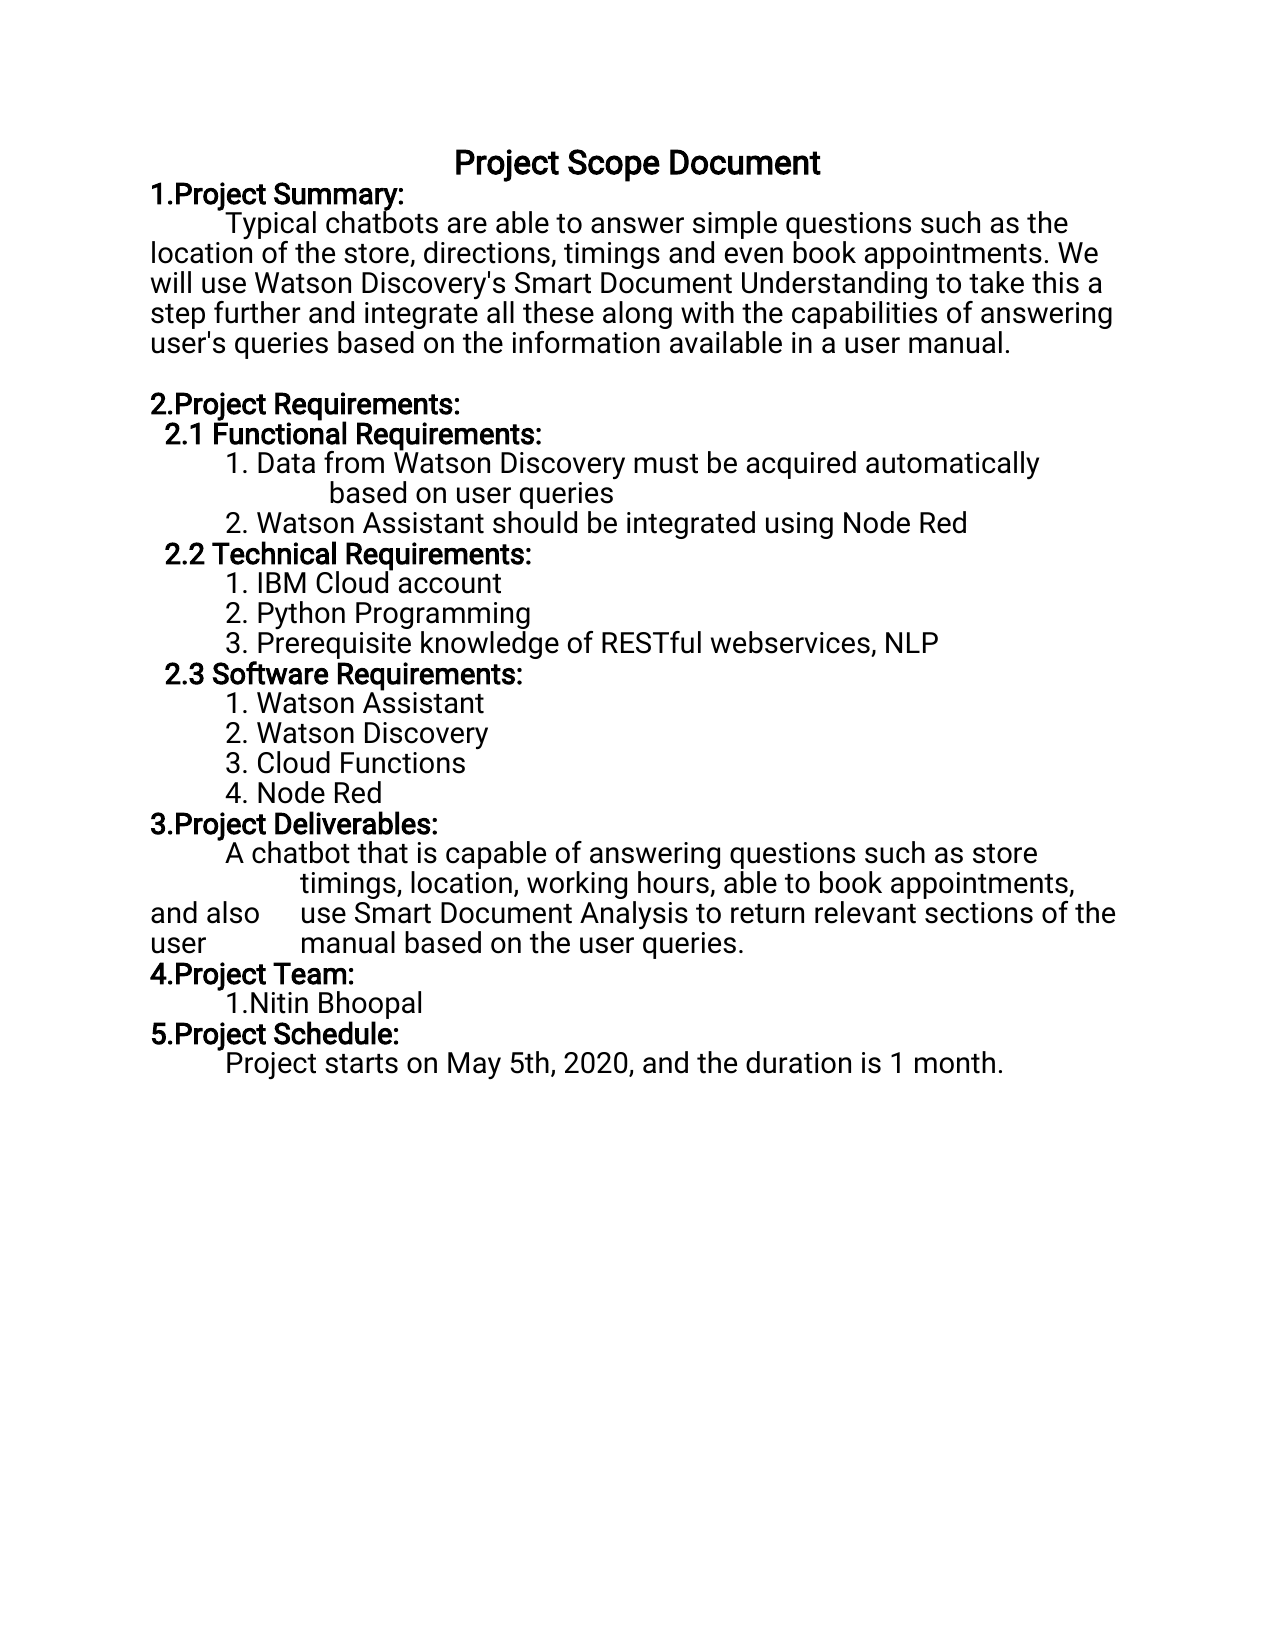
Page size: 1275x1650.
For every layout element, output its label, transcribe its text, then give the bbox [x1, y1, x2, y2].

text Typical chatbots are able to answer simple questions such as the location of the store, directions, timings and even book appointments. We will use Watson Discovery's Smart Document Understanding to take this a step further and integrate all these along with the capabilities of answering user's queries based on the information available in a user manual. [150, 210, 1125, 360]
text A chatbot that is capable of answering questions such as store timings, location, working hours, able to book appointments, and also use Smart Document Analysis to return relevant sections of the user manual based on the user queries. [150, 840, 1125, 960]
text 2. Python Programming [150, 600, 1125, 630]
text 5.Project Schedule: [150, 1020, 1125, 1050]
text 2. Watson Assistant should be integrated using Node Red [150, 510, 1125, 540]
text Project starts on May 5th, 2020, and the duration is 1 month. [150, 1050, 1125, 1080]
text 1. IBM Cloud account [150, 570, 1125, 600]
text 4. Node Red [150, 780, 1125, 810]
text 1.Project Summary: [150, 180, 1125, 210]
text 1. Data from Watson Discovery must be acquired automatically based on user queries [150, 450, 1125, 510]
text 3.Project Deliverables: [150, 810, 1125, 840]
text 1. Watson Assistant [150, 690, 1125, 720]
text 2. Watson Discovery [150, 720, 1125, 750]
text 4.Project Team: [150, 960, 1125, 990]
text Project Scope Document [150, 150, 1125, 180]
text 2.3 Software Requirements: [150, 660, 1125, 690]
text 2.1 Functional Requirements: [150, 420, 1125, 450]
text 1.Nitin Bhoopal [150, 990, 1125, 1020]
text 2.2 Technical Requirements: [150, 540, 1125, 570]
text 3. Prerequisite knowledge of RESTful webservices, NLP [150, 630, 1125, 660]
text 3. Cloud Functions [150, 750, 1125, 780]
text 2.Project Requirements: [150, 390, 1125, 420]
